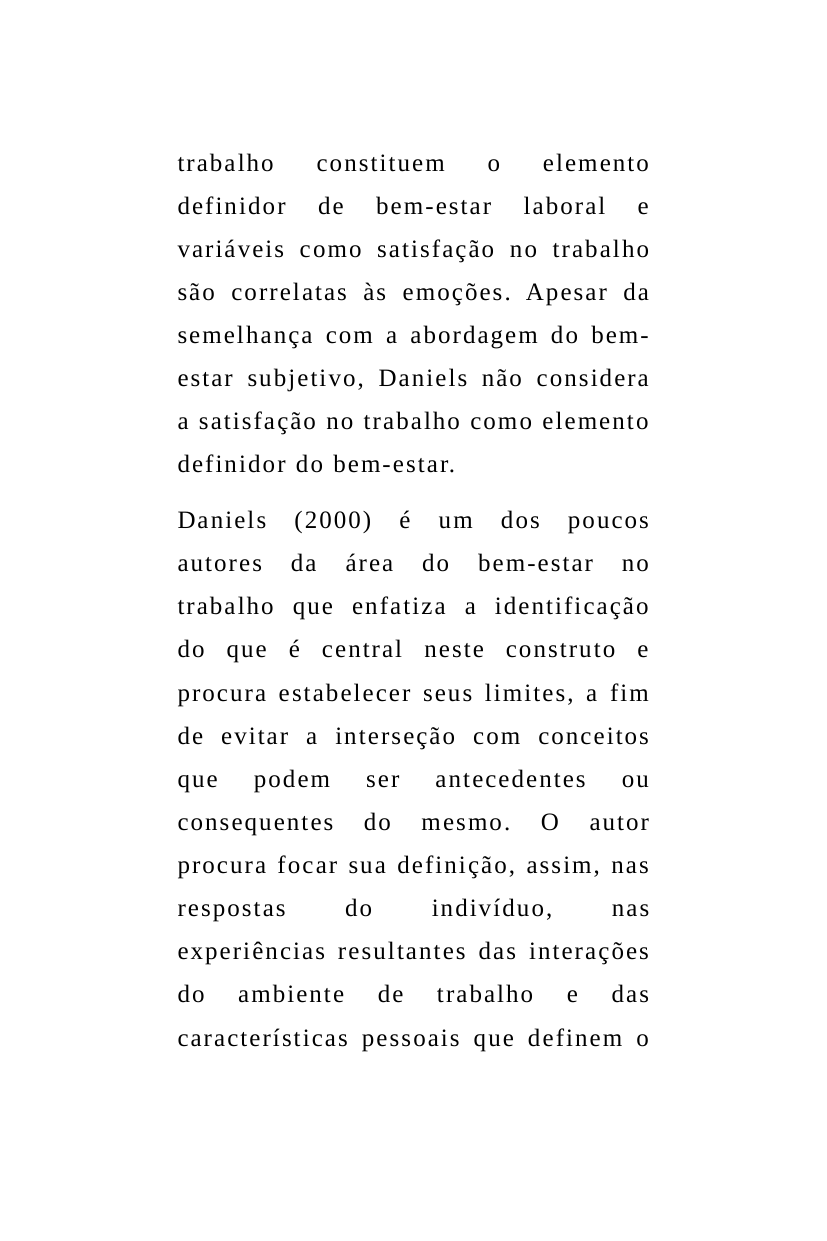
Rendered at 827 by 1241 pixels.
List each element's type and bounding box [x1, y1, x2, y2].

text [177, 148, 649, 478]
text [177, 505, 649, 1051]
